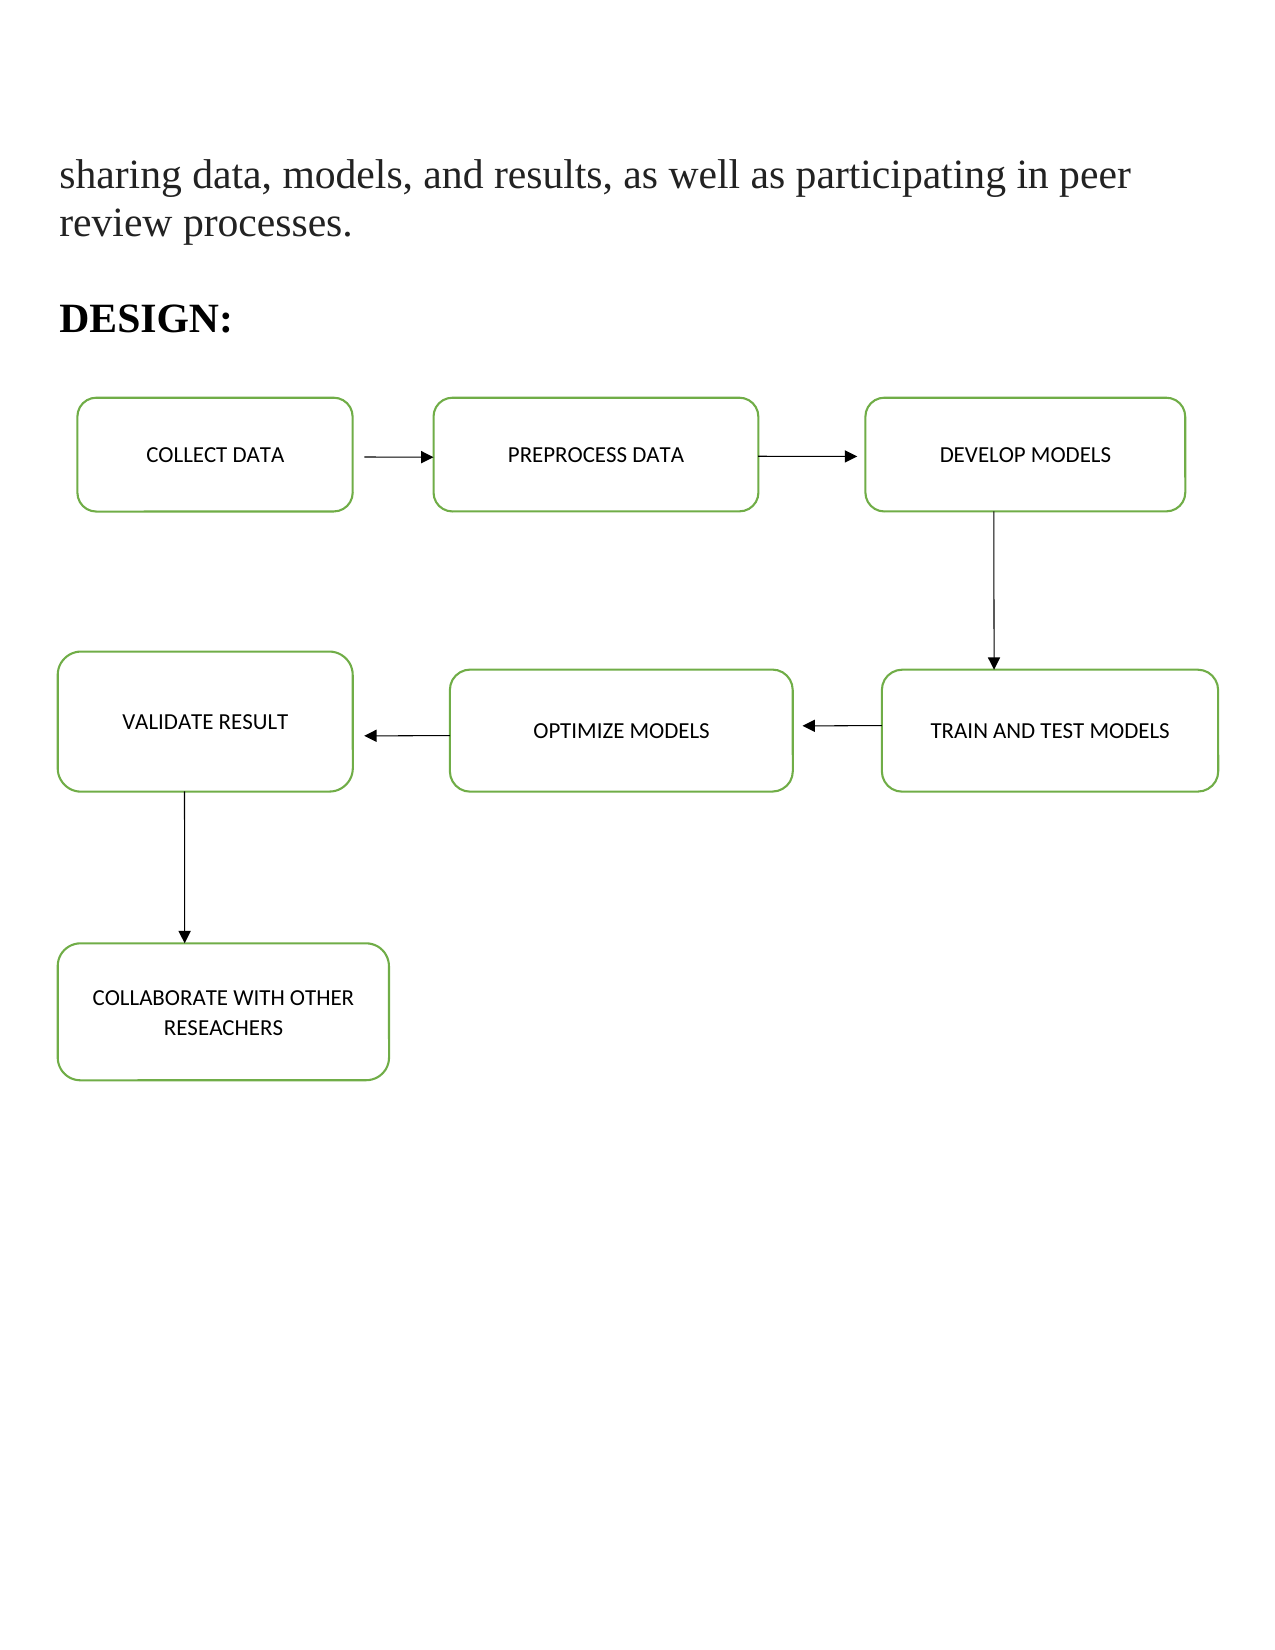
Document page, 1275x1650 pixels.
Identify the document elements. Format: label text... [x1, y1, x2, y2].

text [59, 150, 1196, 246]
text DESIGN: [59, 294, 1196, 342]
